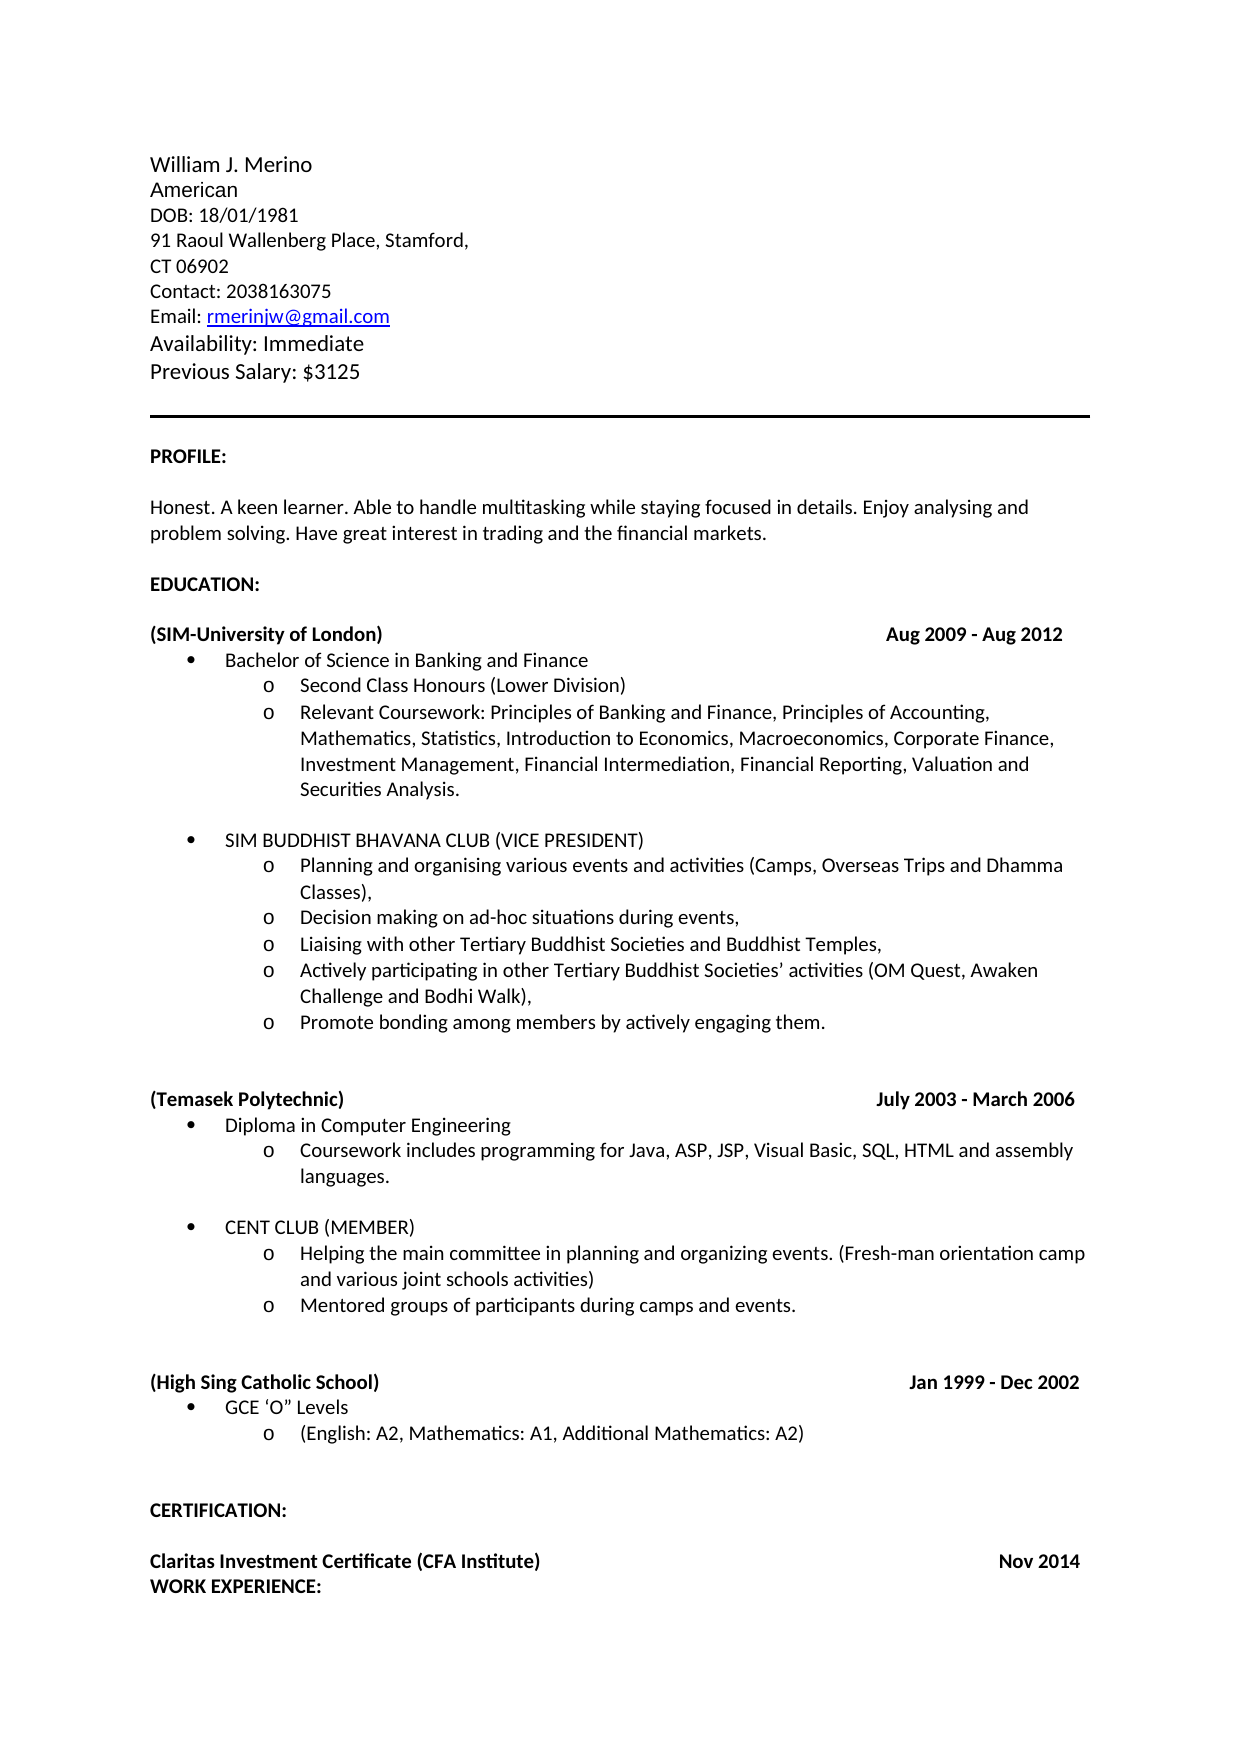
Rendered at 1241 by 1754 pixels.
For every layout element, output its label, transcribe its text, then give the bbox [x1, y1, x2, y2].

list SIM BUDDHIST BHAVANA CLUB (VICE PRESIDENT) [187, 827, 1090, 852]
list Bachelor of Science in Banking and Finance [187, 647, 1090, 672]
text DOB: 18/01/1981 [150, 202, 1090, 227]
list CENT CLUB (MEMBER) [187, 1214, 1090, 1240]
text 91 Raoul Wallenberg Place, Stamford, [150, 227, 1090, 253]
list Promote bonding among members by actively engaging them. [262, 1009, 1090, 1036]
list Liaising with other Tertiary Buddhist Societies and Buddhist Temples, [262, 931, 1090, 957]
text Contact: 2038163075 [150, 278, 1090, 304]
list Decision making on ad-hoc situations during events, [262, 904, 1090, 931]
list Helping the main committee in planning and organizing events. (Fresh-man orientation camp and various joint schools activities) [262, 1240, 1090, 1292]
text Honest. A keen learner. Able to handle multitasking while staying focused in details. Enjoy analysing and problem solving. Have great interest in trading and the financial markets. [150, 494, 1090, 545]
text Availability: Immediate [150, 329, 1090, 357]
text (Temasek Polytechnic) July 2003 - March 2006 [150, 1086, 1090, 1112]
text PROFILE: [150, 444, 1090, 469]
list Actively participating in other Tertiary Buddhist Societies’ activities (OM Quest, Awaken Challenge and Bodhi Walk), [262, 957, 1090, 1009]
list Diploma in Computer Engineering [187, 1112, 1090, 1137]
list GCE ‘O” Levels [187, 1394, 1090, 1420]
list Planning and organising various events and activities (Camps, Overseas Trips and Dhamma Classes), [262, 852, 1090, 904]
text Mathematics, Statistics, Introduction to Economics, Macroeconomics, Corporate Finance, Investment Management, Financial Intermediation, Financial Reporting, Valuation and Securities Analysis. [300, 725, 1090, 802]
text CT 06902 [150, 253, 1090, 278]
text EDUCATION: [150, 571, 1090, 596]
list Second Class Honours (Lower Division) [262, 672, 1090, 699]
list Relevant Coursework: Principles of Banking and Finance, Principles of Accounting, [262, 699, 1090, 725]
list Coursework includes programming for Java, ASP, JSP, Visual Basic, SQL, HTML and assembly languages. [262, 1137, 1090, 1189]
text (SIM-University of London) Aug 2009 - Aug 2012 [150, 622, 1090, 647]
text CERTIFICATION: [150, 1497, 1090, 1523]
text (High Sing Catholic School) Jan 1999 - Dec 2002 [150, 1369, 1090, 1394]
text WORK EXPERIENCE: [150, 1573, 1090, 1599]
text Email: rmerinjw@gmail.com [150, 304, 1090, 329]
text Claritas Investment Certificate (CFA Institute) Nov 2014 [150, 1548, 1090, 1573]
text American [150, 178, 1090, 202]
text William J. Merino [150, 150, 1090, 178]
list Mentored groups of participants during camps and events. [262, 1292, 1090, 1318]
list (English: A2, Mathematics: A1, Additional Mathematics: A2) [262, 1420, 1090, 1446]
text Previous Salary: $3125 [150, 357, 1090, 385]
